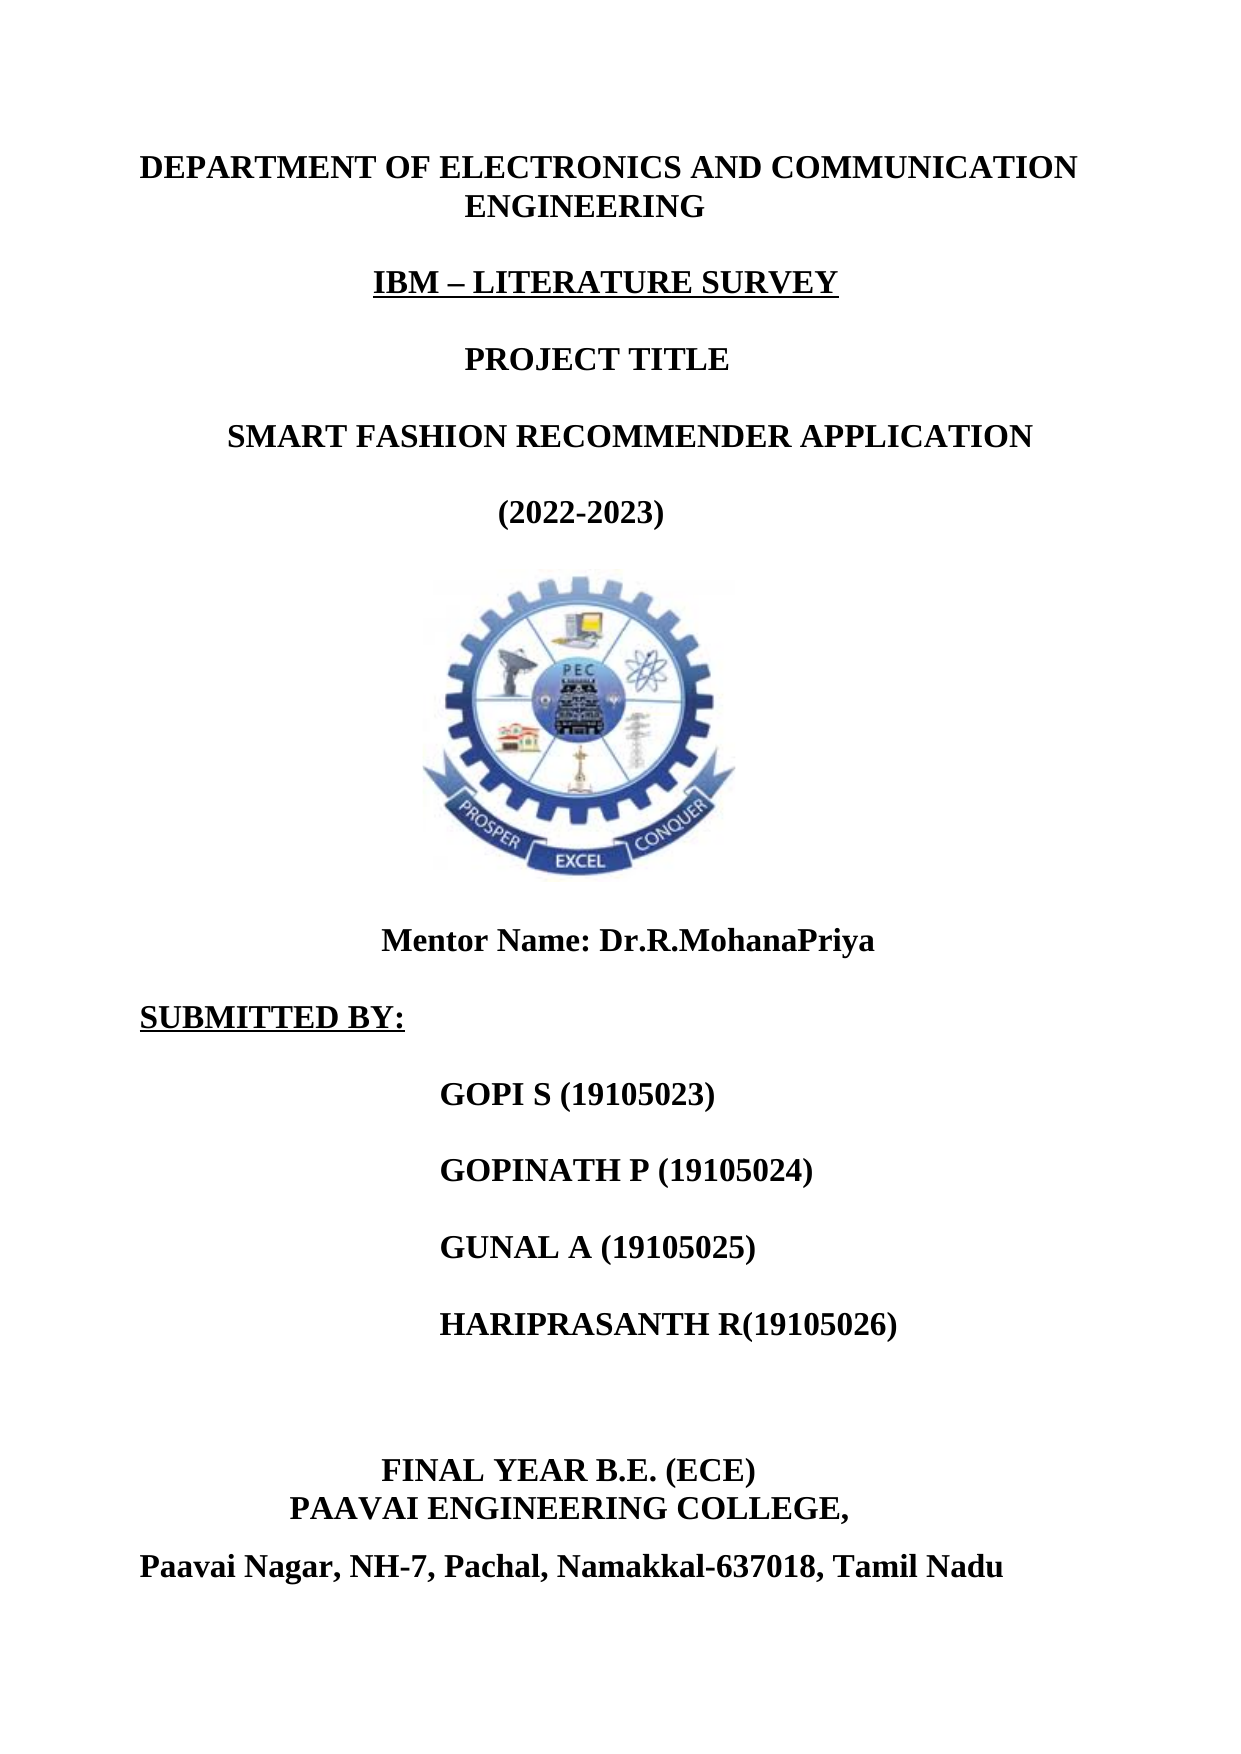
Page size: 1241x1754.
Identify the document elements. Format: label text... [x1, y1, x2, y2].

picture [422, 569, 736, 882]
text Paavai Nagar, NH-7, Pachal, Namakkal-637018, Tamil Nadu [139, 1546, 1228, 1584]
text IBM – LITERATURE SURVEY [139, 263, 1228, 301]
text Mentor Name: Dr.R.MohanaPriya [139, 920, 1228, 959]
text GOPI S (19105023) [139, 1074, 1228, 1112]
text SMART FASHION RECOMMENDER APPLICATION [102, 416, 1228, 454]
text SUBMITTED BY: [139, 997, 1228, 1035]
text PROJECT TITLE [139, 339, 1228, 378]
text GUNAL A (19105025) [364, 1227, 1228, 1265]
text FINAL YEAR B.E. (ECE) [139, 1450, 1228, 1488]
text GOPINATH P (19105024) [139, 1150, 1228, 1189]
text HARIPRASANTH R(19105026) [364, 1304, 1228, 1342]
text PAAVAI ENGINEERING COLLEGE, [289, 1488, 1228, 1527]
text ENGINEERING [439, 186, 1228, 224]
text (2022-2023) [139, 493, 1228, 531]
text DEPARTMENT OF ELECTRONICS AND COMMUNICATION [139, 148, 1228, 186]
